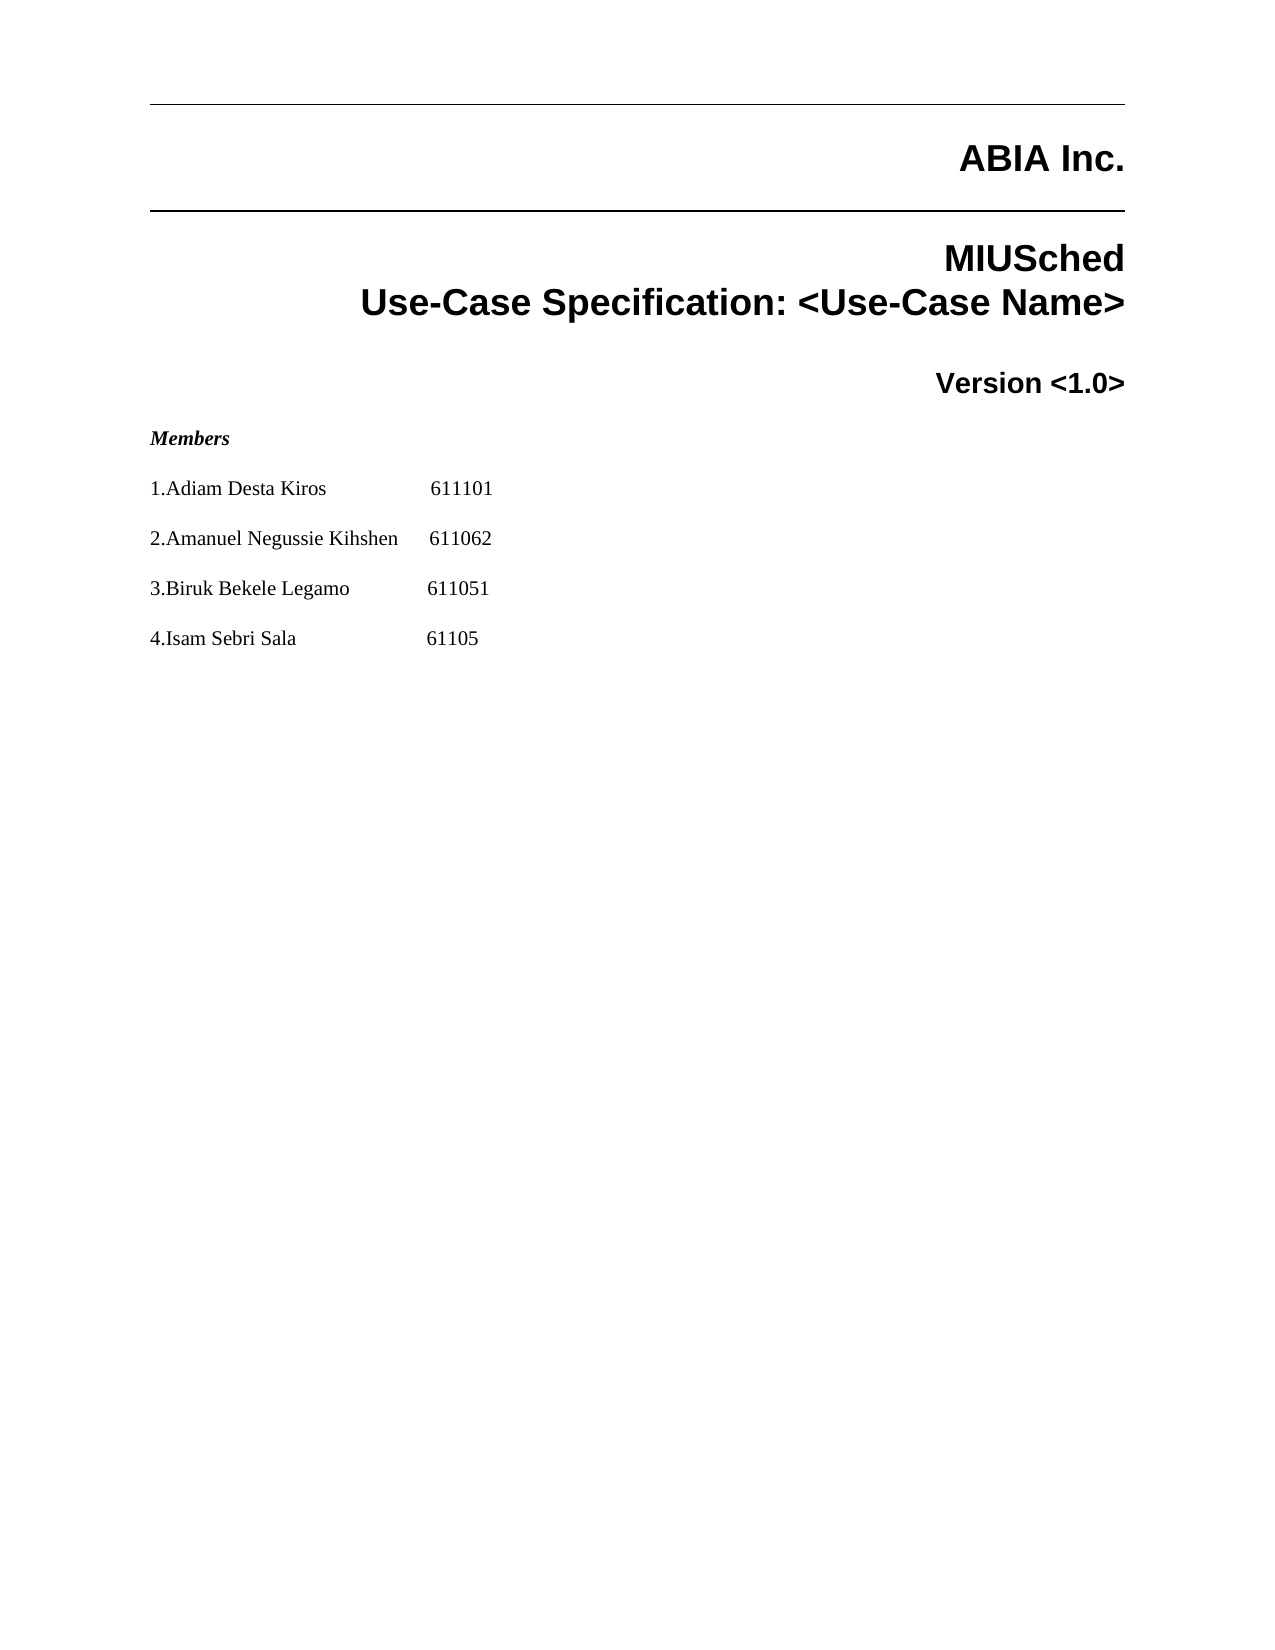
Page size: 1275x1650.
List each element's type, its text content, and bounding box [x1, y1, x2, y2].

title MIUSched [150, 237, 1125, 280]
title Use-Case Specification: Generate Report [150, 280, 1125, 323]
text 2.Amanuel Negussie Kihshen 611062 [150, 524, 1125, 549]
text 1.Adiam Desta Kiros 611101 [150, 474, 1125, 499]
text Members [150, 424, 1125, 449]
title Version <1.0> [150, 366, 1125, 399]
text 4.Isam Sebri Sala 61105 [150, 624, 1125, 649]
text 3.Biruk Bekele Legamo 611051 [150, 574, 1125, 599]
